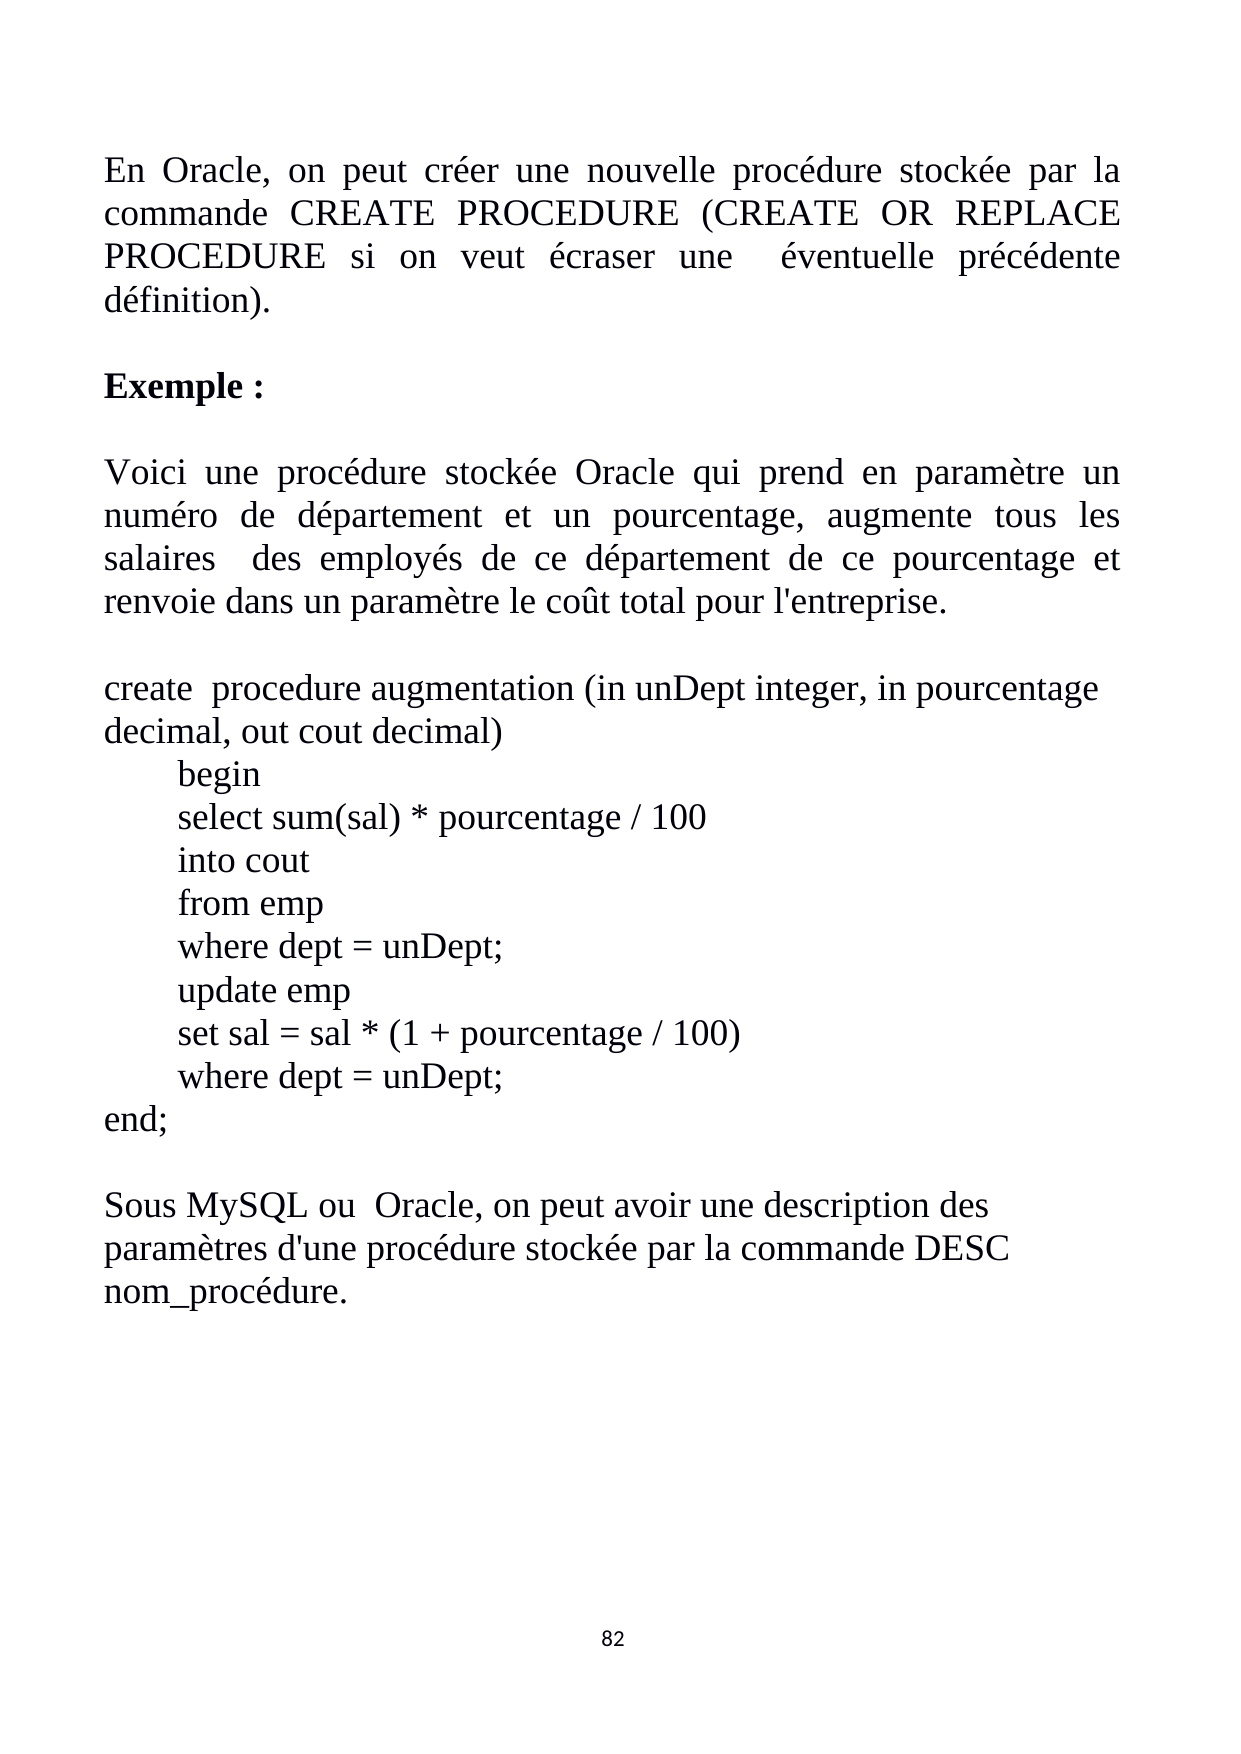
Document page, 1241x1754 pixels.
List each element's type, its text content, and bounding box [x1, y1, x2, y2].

text Exemple : [103, 363, 1122, 406]
text set sal = sal * (1 + pourcentage / 100) [177, 1010, 1122, 1053]
text from emp [177, 881, 1122, 924]
text Voici une procédure stockée Oracle qui prend en paramètre un numéro de département et un pourcentage, augmente tous les salaires des employés de ce département de ce pourcentage et renvoie dans un paramètre le coût total pour l'entreprise. [103, 449, 1122, 622]
text where dept = unDept; [177, 1053, 1122, 1096]
text En Oracle, on peut créer une nouvelle procédure stockée par la commande CREATE PROCEDURE (CREATE OR REPLACE PROCEDURE si on veut écraser une éventuelle précédente définition). [103, 148, 1122, 320]
text into cout [177, 838, 1122, 881]
text where dept = unDept; [177, 924, 1122, 967]
text begin [177, 751, 1122, 794]
text end; [103, 1096, 1122, 1139]
text select sum(sal) * pourcentage / 100 [177, 794, 1122, 838]
text update emp [177, 967, 1122, 1010]
text Sous MySQL ou Oracle, on peut avoir une description des paramètres d'une procédure stockée par la commande DESC nom_procédure. [103, 1183, 1122, 1312]
text create procedure augmentation (in unDept integer, in pourcentage decimal, out cout decimal) [103, 665, 1122, 751]
